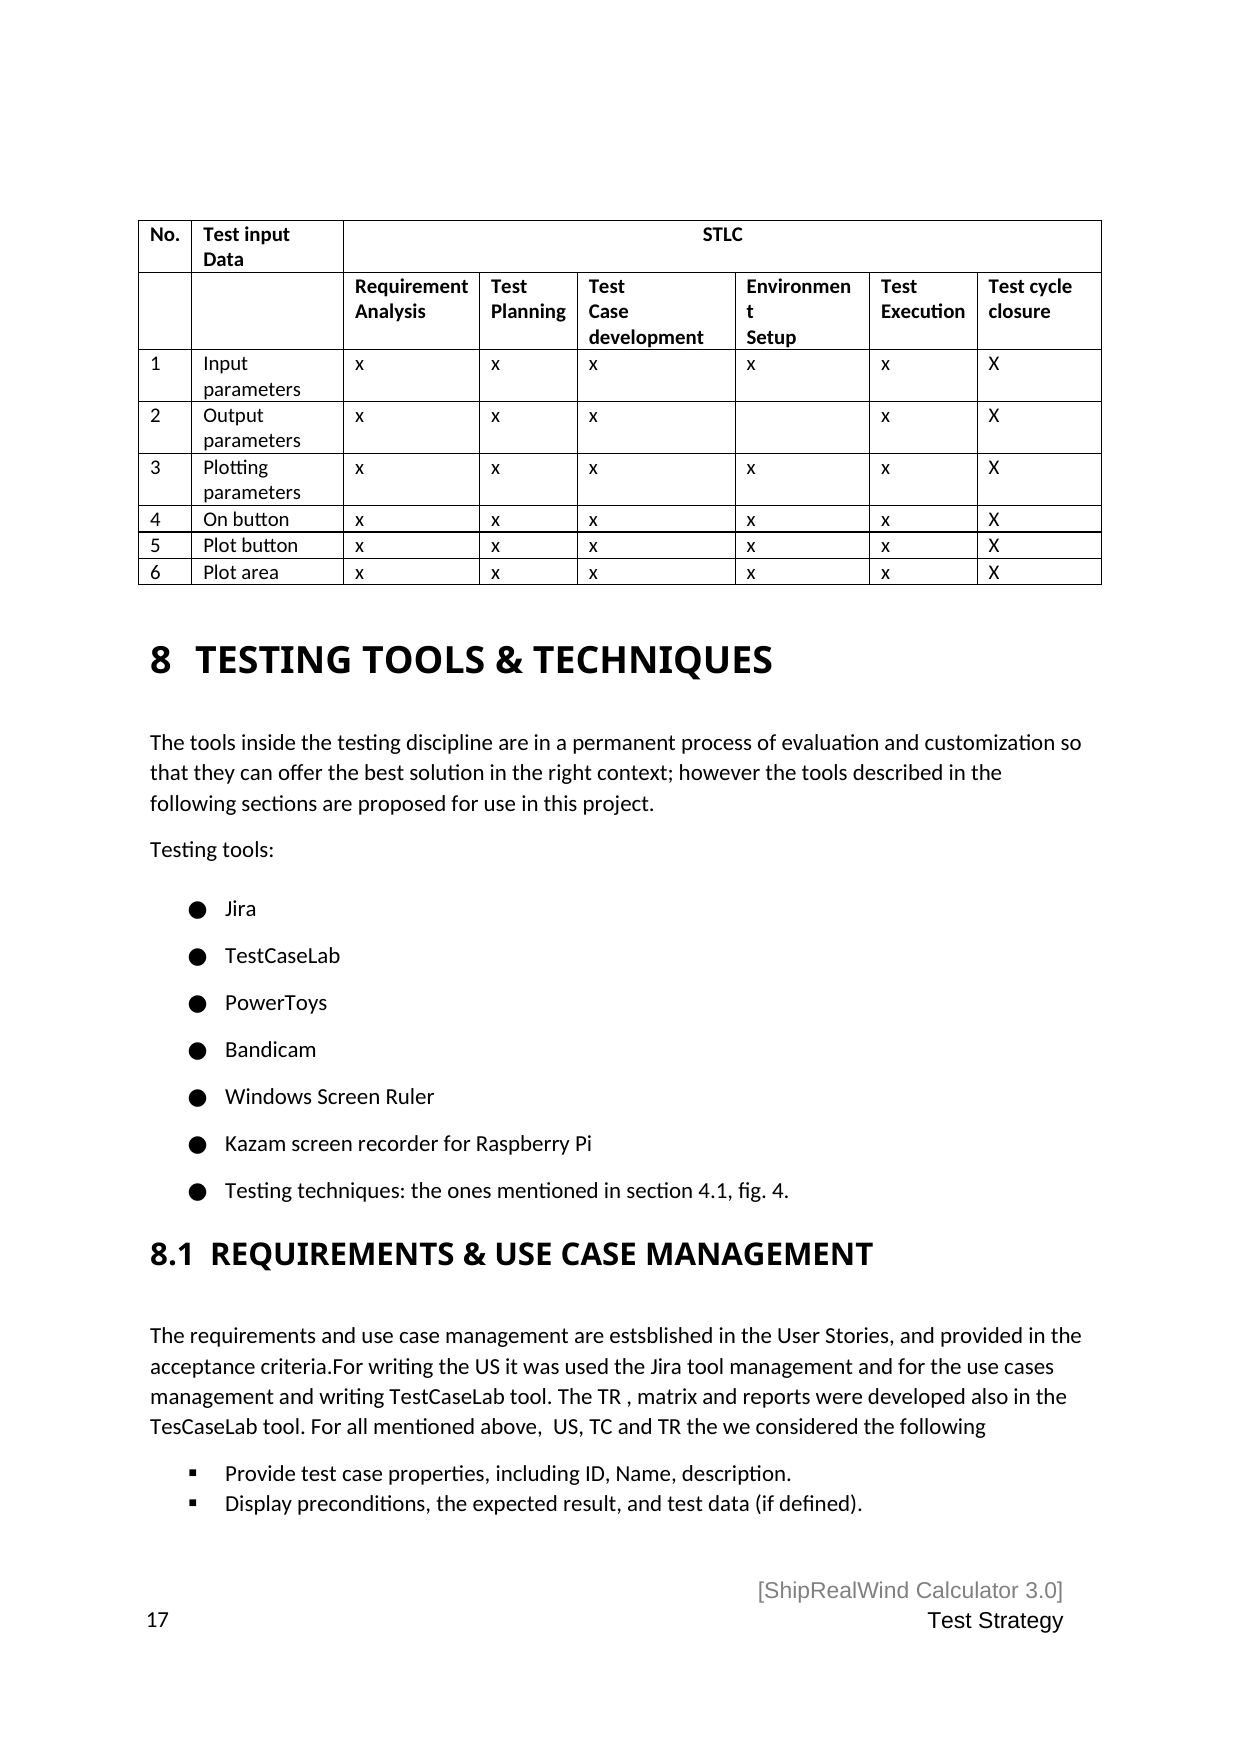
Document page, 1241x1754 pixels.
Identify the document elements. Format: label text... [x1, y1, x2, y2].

table_cell Output parameters [192, 402, 343, 453]
table_cell X [978, 454, 1101, 505]
table_cell Test Execution [870, 273, 977, 349]
list Provide test case properties, including ID, Name, description. [187, 1459, 1090, 1487]
table_cell [736, 402, 869, 453]
table_cell x [344, 402, 479, 453]
table_header STLC [344, 221, 1101, 272]
table_cell [139, 273, 191, 349]
table_cell x [736, 454, 869, 505]
table_cell x [870, 506, 977, 531]
subtitle testing tools & techniques [150, 641, 1090, 681]
list Display preconditions, the expected result, and test data (if defined). [187, 1489, 1090, 1517]
table_cell x [480, 402, 577, 453]
text Testing tools: [150, 836, 1090, 863]
table_cell X [978, 559, 1101, 584]
table_cell x [344, 533, 479, 558]
table_cell x [344, 506, 479, 531]
table_cell [192, 273, 343, 349]
table_cell 2 [139, 402, 191, 453]
table_cell 1 [139, 350, 191, 401]
table_cell x [480, 506, 577, 531]
table_cell x [578, 402, 735, 453]
text The requirements and use case management are estsblished in the User Stories, and provided in the acceptance criteria.For writing the US it was used the Jira tool management and for the use cases management and writing TestCaseLab tool. The TR , matrix and reports were developed also in the TesCaseLab tool. For all mentioned above, US, TC and TR the we considered the following [150, 1322, 1090, 1440]
text The tools inside the testing discipline are in a permanent process of evaluation and customization so that they can offer the best solution in the right context; however the tools described in the following sections are proposed for use in this project. [150, 728, 1090, 817]
list Kazam screen recorder for Raspberry Pi [187, 1117, 1090, 1164]
table_cell On button [192, 506, 343, 531]
list Jira [187, 882, 1090, 929]
table_cell 6 [139, 559, 191, 584]
table_cell Requirement Analysis [344, 273, 479, 349]
table_cell Environment Setup [736, 273, 869, 349]
table_cell x [736, 533, 869, 558]
table_cell x [480, 533, 577, 558]
table_cell x [480, 454, 577, 505]
table_cell Plot button [192, 533, 343, 558]
table_cell x [736, 350, 869, 401]
table_cell x [480, 350, 577, 401]
table_cell x [578, 533, 735, 558]
table_cell x [870, 533, 977, 558]
table_header No. [139, 221, 191, 272]
table_cell x [344, 350, 479, 401]
table_cell x [578, 350, 735, 401]
list Testing techniques: the ones mentioned in section 4.1, fig. 4. [187, 1164, 1090, 1211]
list TestCaseLab [187, 929, 1090, 976]
table_cell x [870, 454, 977, 505]
table_cell 5 [139, 533, 191, 558]
table_cell Test cycle closure [978, 273, 1101, 349]
table_cell Test Planning [480, 273, 577, 349]
list Windows Screen Ruler [187, 1070, 1090, 1117]
table_cell Test Case development [578, 273, 735, 349]
table_cell Plot area [192, 559, 343, 584]
table_cell x [480, 559, 577, 584]
table_cell 3 [139, 454, 191, 505]
list Bandicam [187, 1023, 1090, 1070]
subtitle Requirements & Use Case Management [150, 1232, 1090, 1275]
table_cell x [736, 506, 869, 531]
table_cell x [870, 350, 977, 401]
table_cell x [870, 402, 977, 453]
list PowerToys [187, 976, 1090, 1023]
table_cell x [578, 454, 735, 505]
table_cell X [978, 506, 1101, 531]
table_cell x [578, 559, 735, 584]
table_cell Input parameters [192, 350, 343, 401]
table_cell x [344, 559, 479, 584]
table_cell X [978, 533, 1101, 558]
table_cell X [978, 402, 1101, 453]
table_cell X [978, 350, 1101, 401]
table_header Test input Data [192, 221, 343, 272]
table_cell x [736, 559, 869, 584]
table_cell x [870, 559, 977, 584]
table_cell 4 [139, 506, 191, 531]
table_cell x [578, 506, 735, 531]
table_cell Plotting parameters [192, 454, 343, 505]
table_cell x [344, 454, 479, 505]
